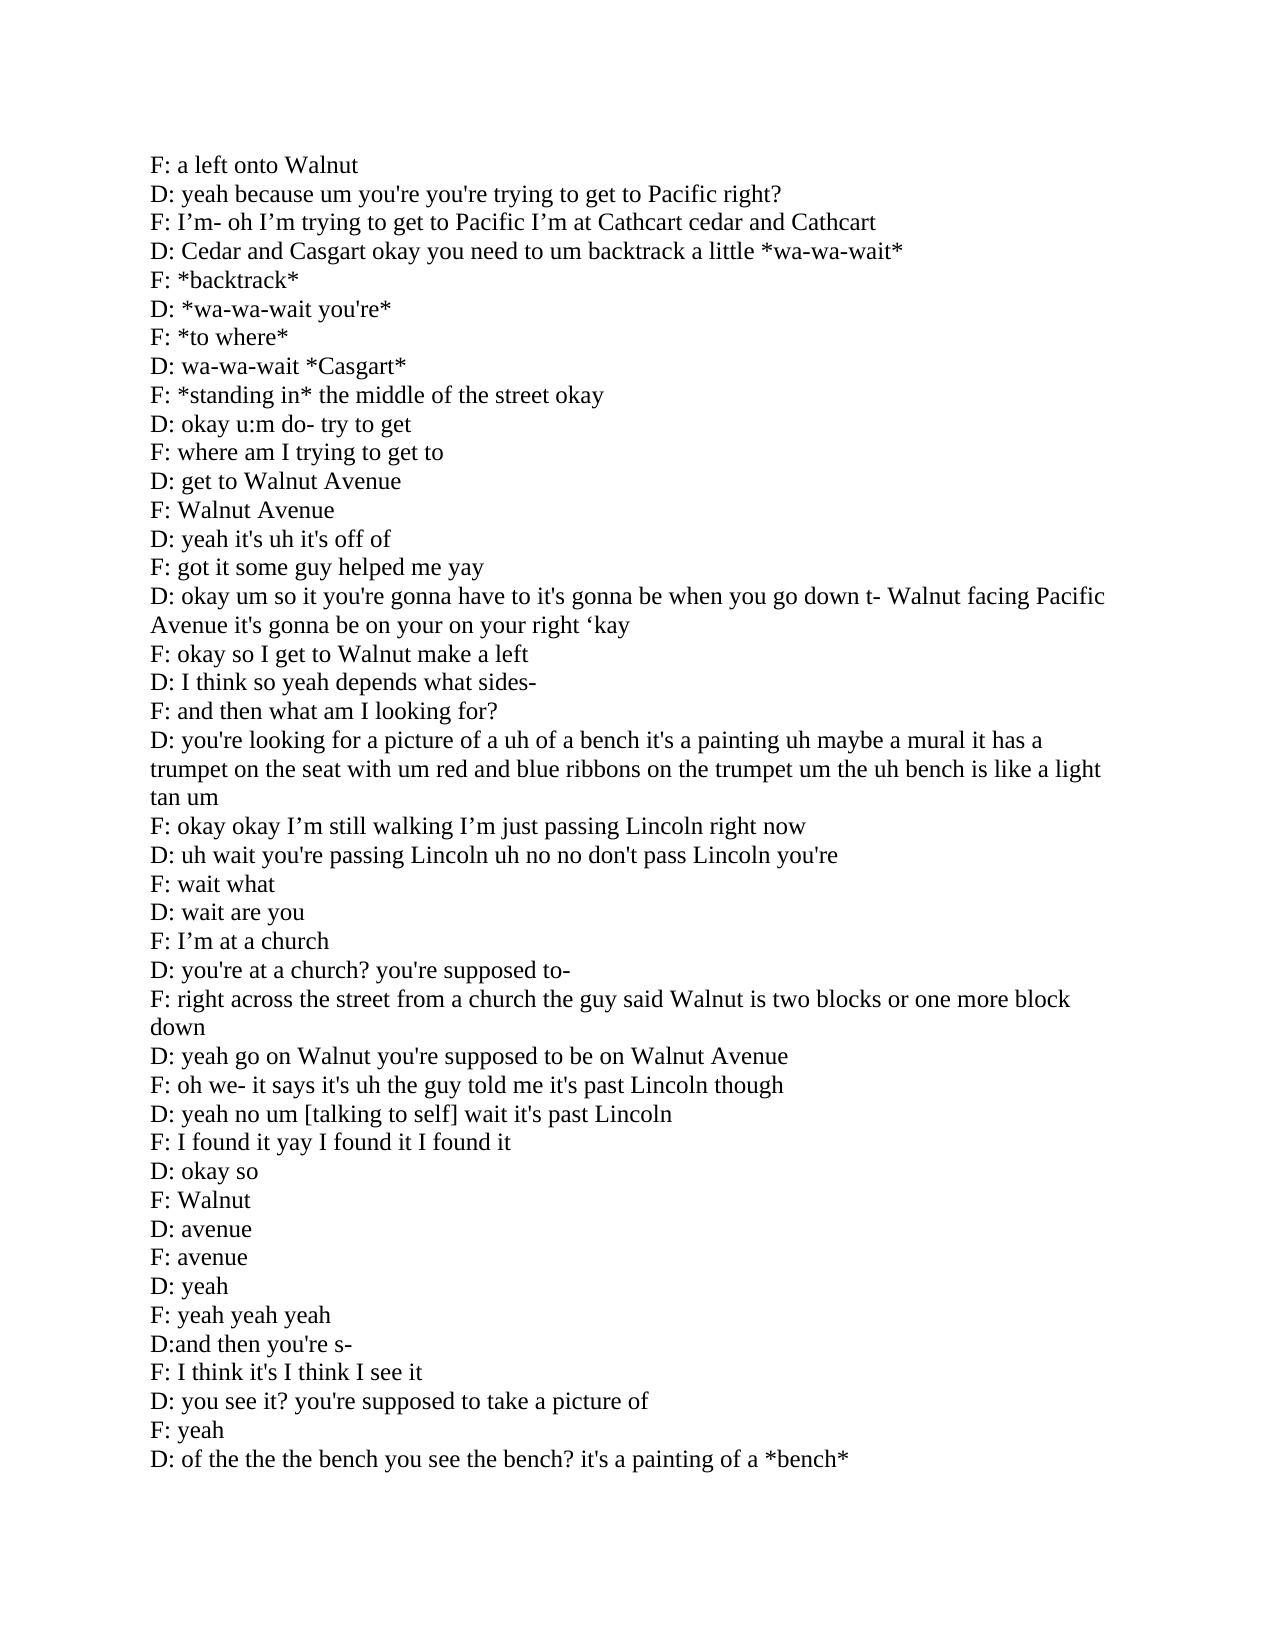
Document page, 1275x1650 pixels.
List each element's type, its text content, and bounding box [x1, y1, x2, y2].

text D: you're at a church? you're supposed to- [150, 955, 1125, 984]
text D: yeah no um [talking to self] wait it's past Lincoln [150, 1099, 1125, 1127]
text D: you're looking for a picture of a uh of a bench it's a painting uh maybe a mural it has a trumpet on the seat with um red and blue ribbons on the trumpet um the uh bench is like a light tan um [150, 725, 1125, 811]
text F: right across the street from a church the guy said Walnut is two blocks or one more block down [150, 984, 1125, 1041]
text F: avenue [150, 1242, 1125, 1271]
text D: yeah [150, 1271, 1125, 1300]
text F: got it some guy helped me yay [150, 552, 1125, 581]
text F: Walnut Avenue [150, 495, 1125, 524]
text F: okay okay I’m still walking I’m just passing Lincoln right now [150, 811, 1125, 840]
text F: yeah [150, 1415, 1125, 1444]
text D: okay um so it you're gonna have to it's gonna be when you go down t- Walnut facing Pacific Avenue it's gonna be on your on your right ‘kay [150, 581, 1125, 639]
text D: Cedar and Casgart okay you need to um backtrack a little *wa-wa-wait* [150, 236, 1125, 265]
text F: and then what am I looking for? [150, 696, 1125, 725]
text F: I’m at a church [150, 926, 1125, 955]
text D: yeah because um you're you're trying to get to Pacific right? [150, 179, 1125, 207]
text F: where am I trying to get to [150, 437, 1125, 466]
text F: a left onto Walnut [150, 150, 1125, 179]
text F: wait what [150, 869, 1125, 897]
text F: Walnut [150, 1185, 1125, 1214]
text F: I’m- oh I’m trying to get to Pacific I’m at Cathcart cedar and Cathcart [150, 207, 1125, 236]
text D: okay u:m do- try to get [150, 409, 1125, 437]
text D: yeah it's uh it's off of [150, 524, 1125, 552]
text F: I found it yay I found it I found it [150, 1127, 1125, 1156]
text D: *wa-wa-wait you're* [150, 294, 1125, 322]
text D: wa-wa-wait *Casgart* [150, 351, 1125, 380]
text F: *to where* [150, 322, 1125, 351]
text F: okay so I get to Walnut make a left [150, 639, 1125, 667]
text F: I think it's I think I see it [150, 1357, 1125, 1386]
text D: uh wait you're passing Lincoln uh no no don't pass Lincoln you're [150, 840, 1125, 869]
text F: *standing in* the middle of the street okay [150, 380, 1125, 409]
text D: okay so [150, 1156, 1125, 1185]
text D: yeah go on Walnut you're supposed to be on Walnut Avenue [150, 1041, 1125, 1070]
text F: yeah yeah yeah [150, 1300, 1125, 1329]
text D: avenue [150, 1214, 1125, 1242]
text D: wait are you [150, 897, 1125, 926]
text D:and then you're s- [150, 1329, 1125, 1357]
text D: you see it? you're supposed to take a picture of [150, 1386, 1125, 1415]
text F: *backtrack* [150, 265, 1125, 294]
text F: oh we- it says it's uh the guy told me it's past Lincoln though [150, 1070, 1125, 1099]
text D: of the the the bench you see the bench? it's a painting of a *bench* [150, 1444, 1125, 1472]
text D: get to Walnut Avenue [150, 466, 1125, 495]
text D: I think so yeah depends what sides- [150, 667, 1125, 696]
